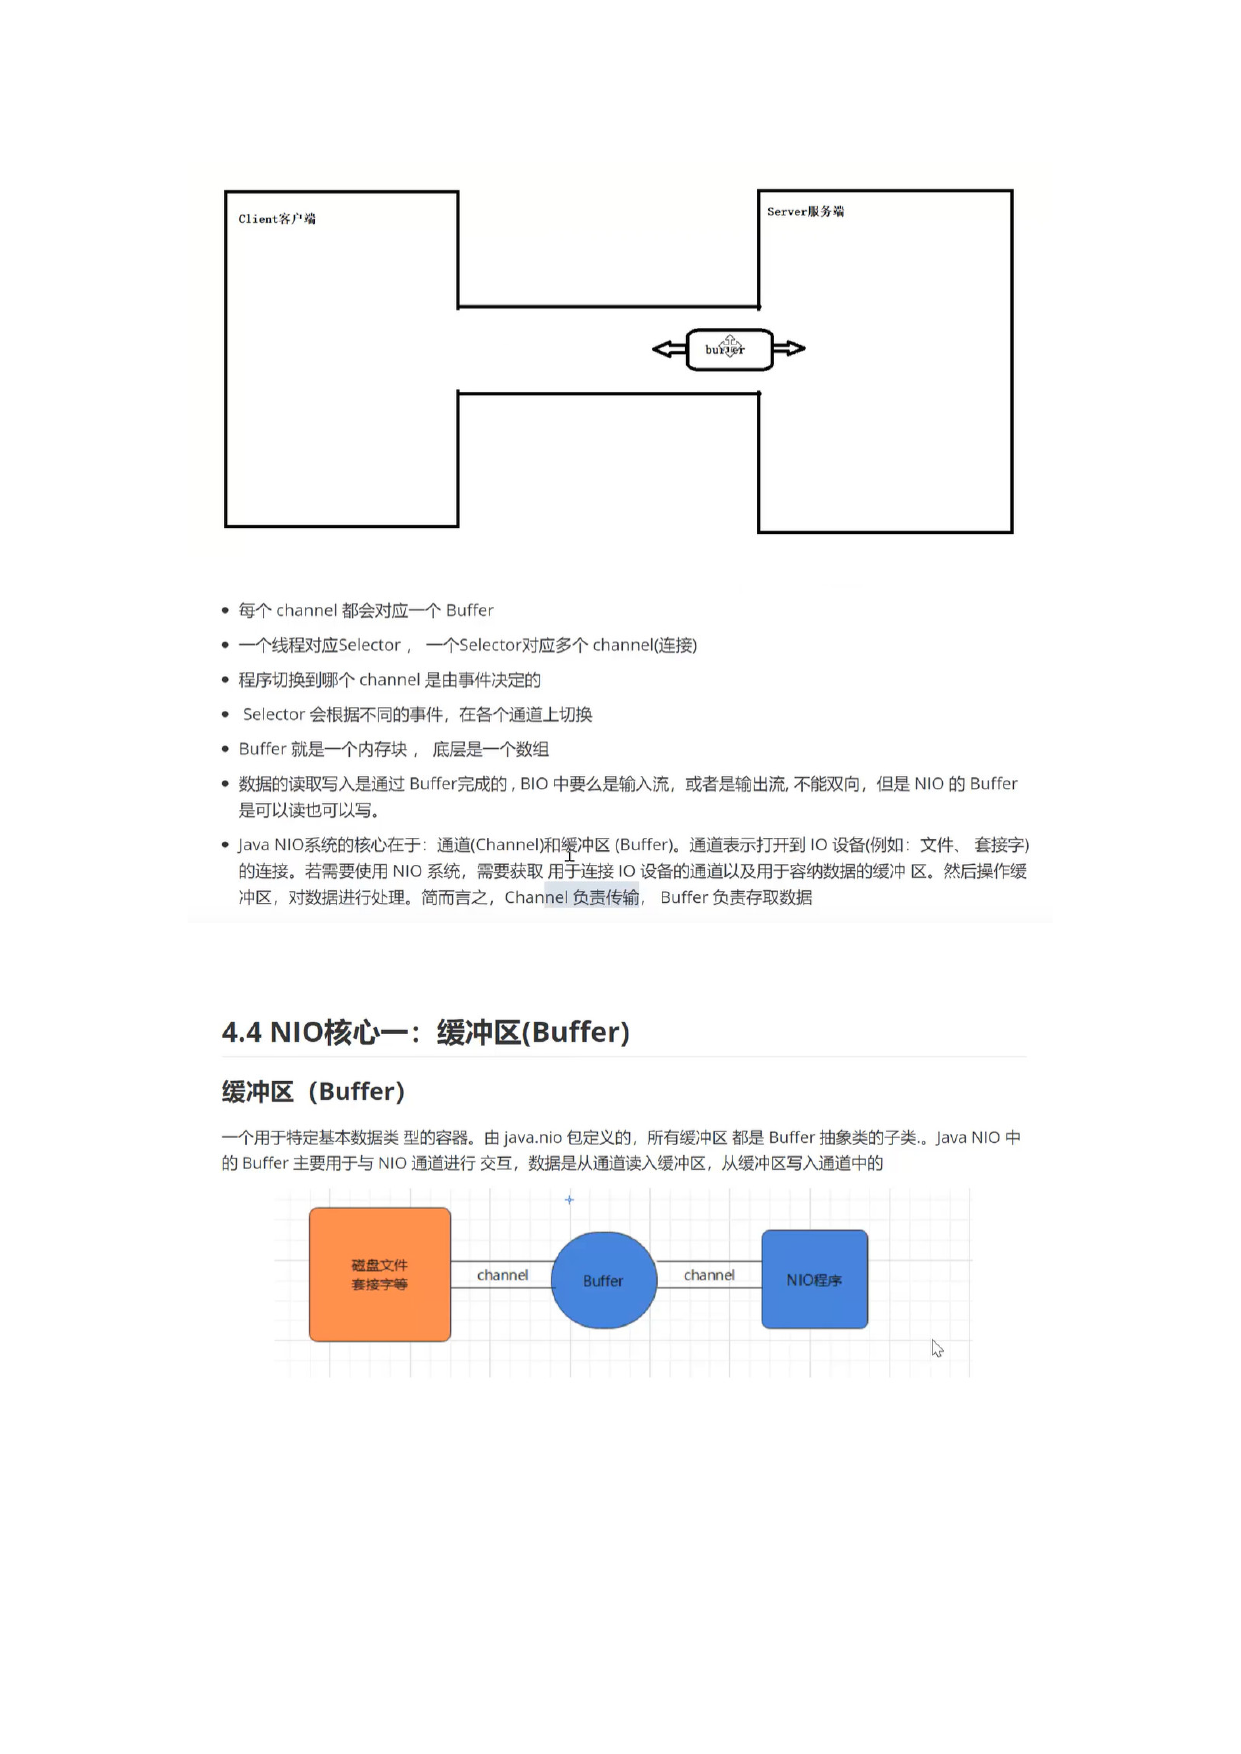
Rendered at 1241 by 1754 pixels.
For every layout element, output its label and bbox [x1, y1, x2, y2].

picture [187, 162, 1053, 557]
picture [187, 1007, 1053, 1388]
picture [187, 584, 1053, 923]
